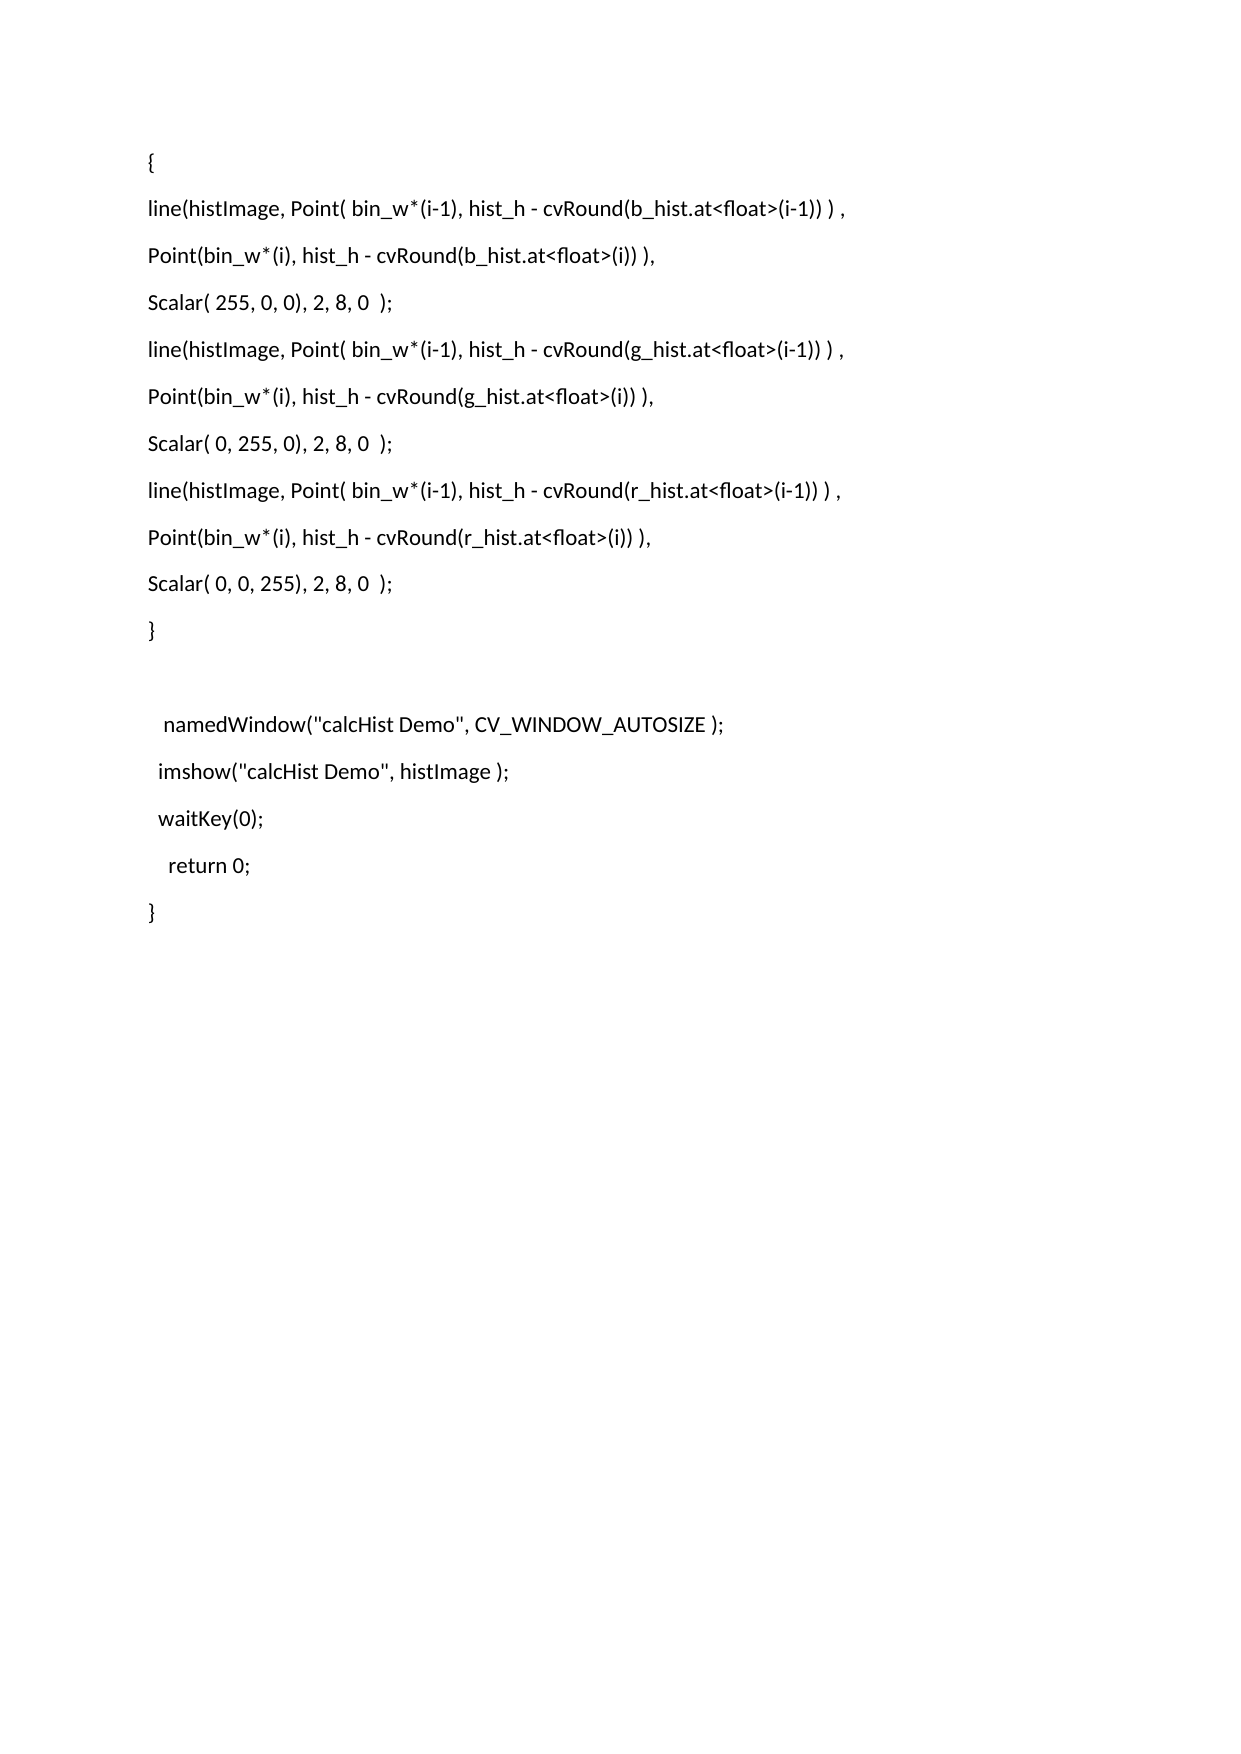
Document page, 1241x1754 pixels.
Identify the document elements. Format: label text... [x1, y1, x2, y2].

text line(histImage, Point( bin_w*(i-1), hist_h - cvRound(r_hist.at<float>(i-1)) ) , [148, 476, 1093, 504]
text } [148, 898, 1093, 926]
text Scalar( 255, 0, 0), 2, 8, 0 ); [148, 288, 1093, 316]
text Point(bin_w*(i), hist_h - cvRound(g_hist.at<float>(i)) ), [148, 382, 1093, 410]
text Point(bin_w*(i), hist_h - cvRound(b_hist.at<float>(i)) ), [148, 241, 1093, 269]
text line(histImage, Point( bin_w*(i-1), hist_h - cvRound(g_hist.at<float>(i-1)) ) , [148, 335, 1093, 363]
text Point(bin_w*(i), hist_h - cvRound(r_hist.at<float>(i)) ), [148, 523, 1093, 551]
text return 0; [148, 851, 1093, 879]
text waitKey(0); [148, 804, 1093, 832]
text imshow("calcHist Demo", histImage ); [148, 757, 1093, 785]
text line(histImage, Point( bin_w*(i-1), hist_h - cvRound(b_hist.at<float>(i-1)) ) , [148, 194, 1093, 222]
text { [148, 148, 1093, 176]
text Scalar( 0, 255, 0), 2, 8, 0 ); [148, 429, 1093, 457]
text Scalar( 0, 0, 255), 2, 8, 0 ); [148, 569, 1093, 597]
text } [148, 616, 1093, 644]
text namedWindow("calcHist Demo", CV_WINDOW_AUTOSIZE ); [148, 710, 1093, 738]
